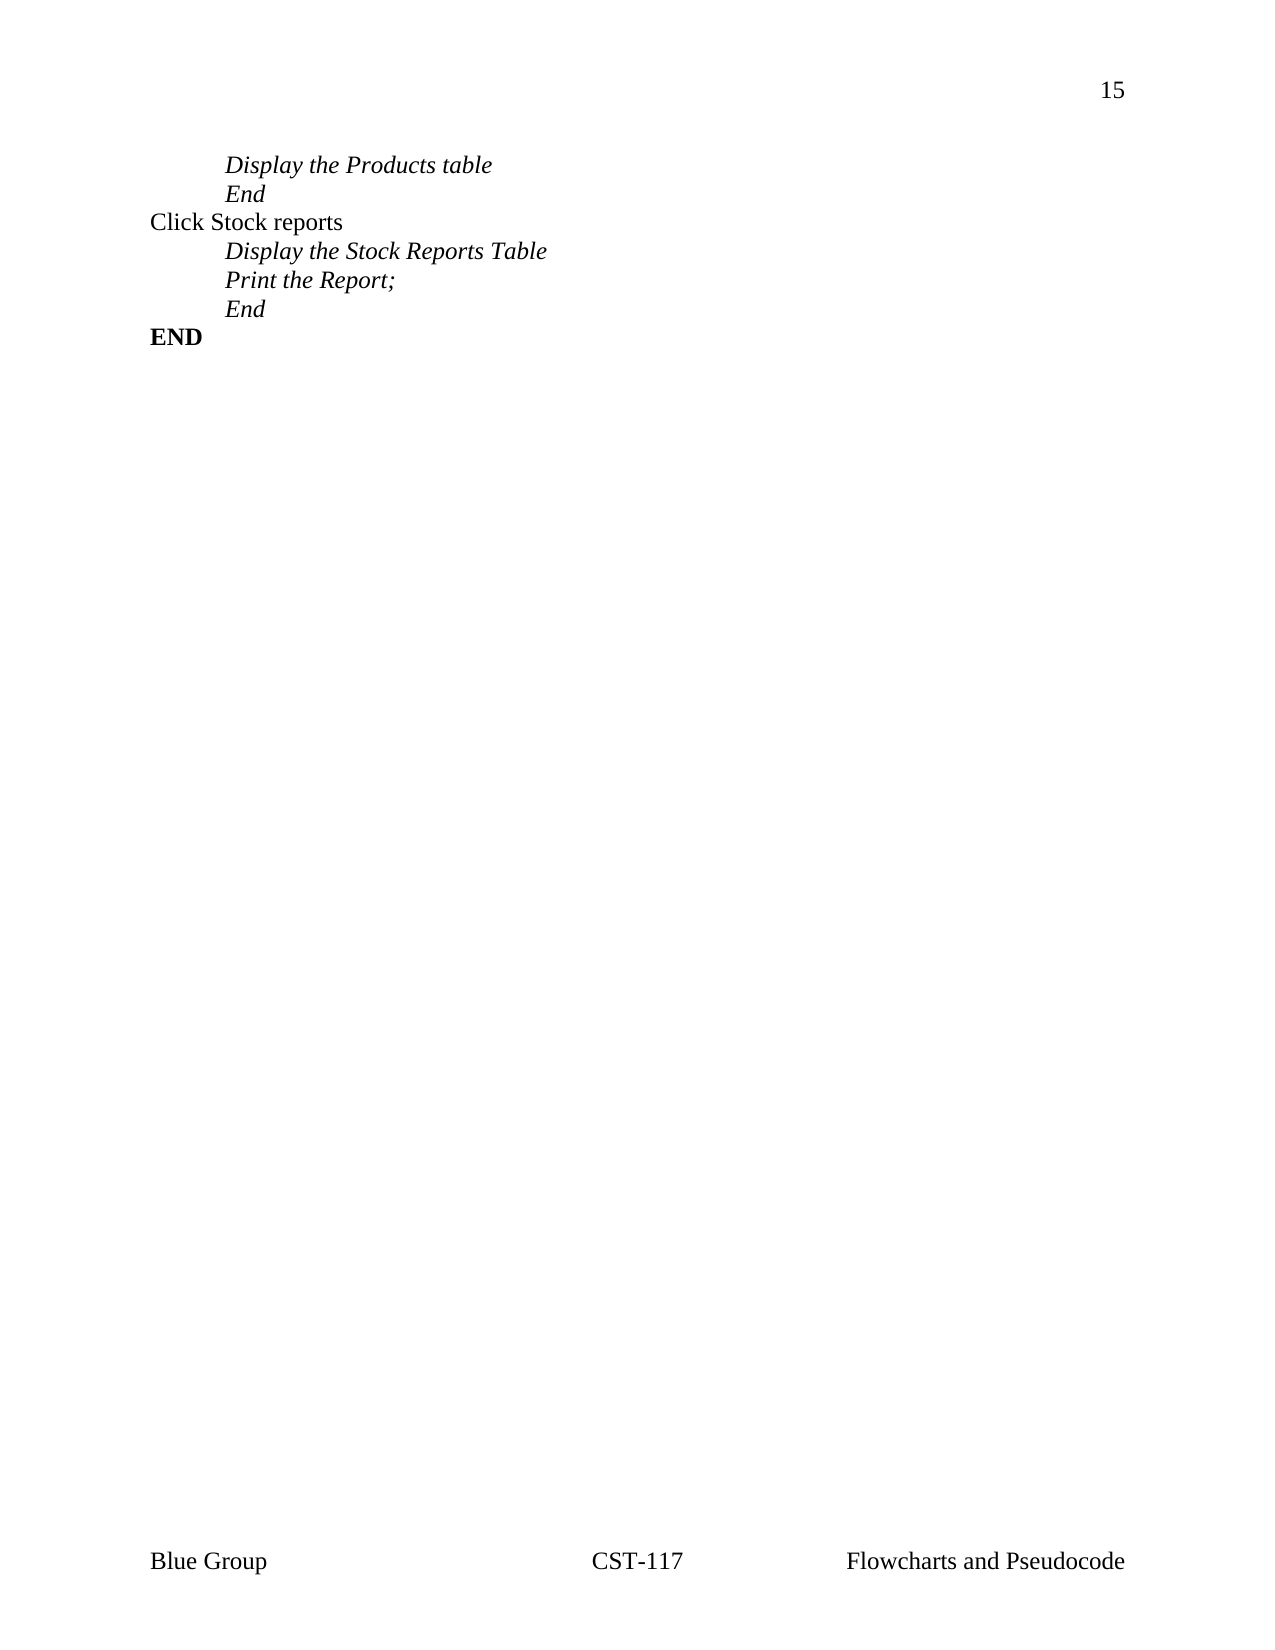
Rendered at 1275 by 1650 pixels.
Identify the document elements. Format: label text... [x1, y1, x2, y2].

text Print the Report; [150, 265, 1125, 294]
text Display the Stock Reports Table [150, 236, 1125, 265]
text Click Stock reports [150, 207, 1125, 236]
text Display the Products table [150, 150, 1125, 179]
text END [150, 322, 1125, 351]
text End [150, 179, 1125, 207]
text End [150, 294, 1125, 322]
